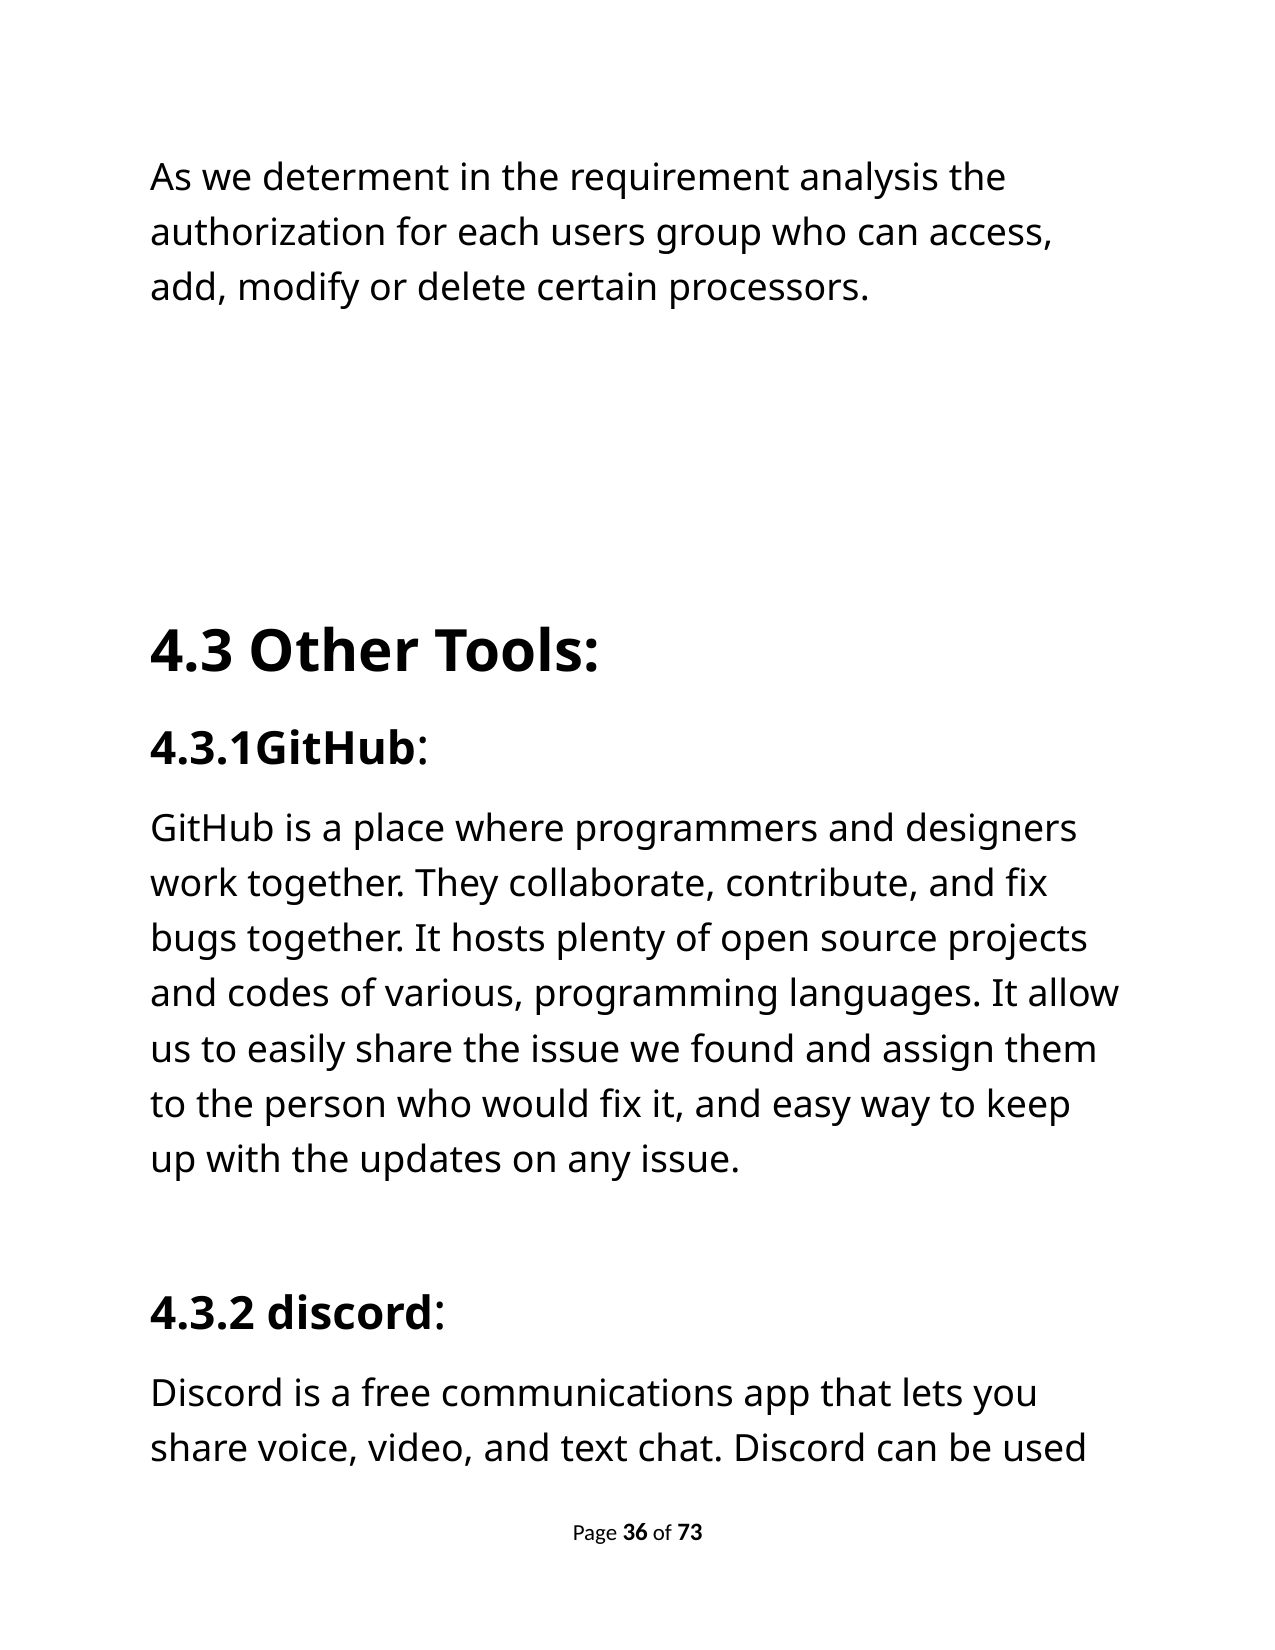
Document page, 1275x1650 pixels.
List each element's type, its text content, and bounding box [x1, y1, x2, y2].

text 4.3 Other Tools: [150, 609, 1125, 688]
text As we determent in the requirement analysis the authorization for each users group who can access, add, modify or delete certain processors. [150, 150, 1125, 311]
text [150, 1366, 1125, 1472]
text 4.3.2 discord: [150, 1276, 1125, 1344]
text 4.3.1GitHub: [150, 711, 1125, 779]
text GitHub is a place where programmers and designers work together. They collaborate, contribute, and fix bugs together. It hosts plenty of open source projects and codes of various, programming languages. It allow us to easily share the issue we found and assign them to the person who would fix it, and easy way to keep up with the updates on any issue. [150, 801, 1125, 1183]
